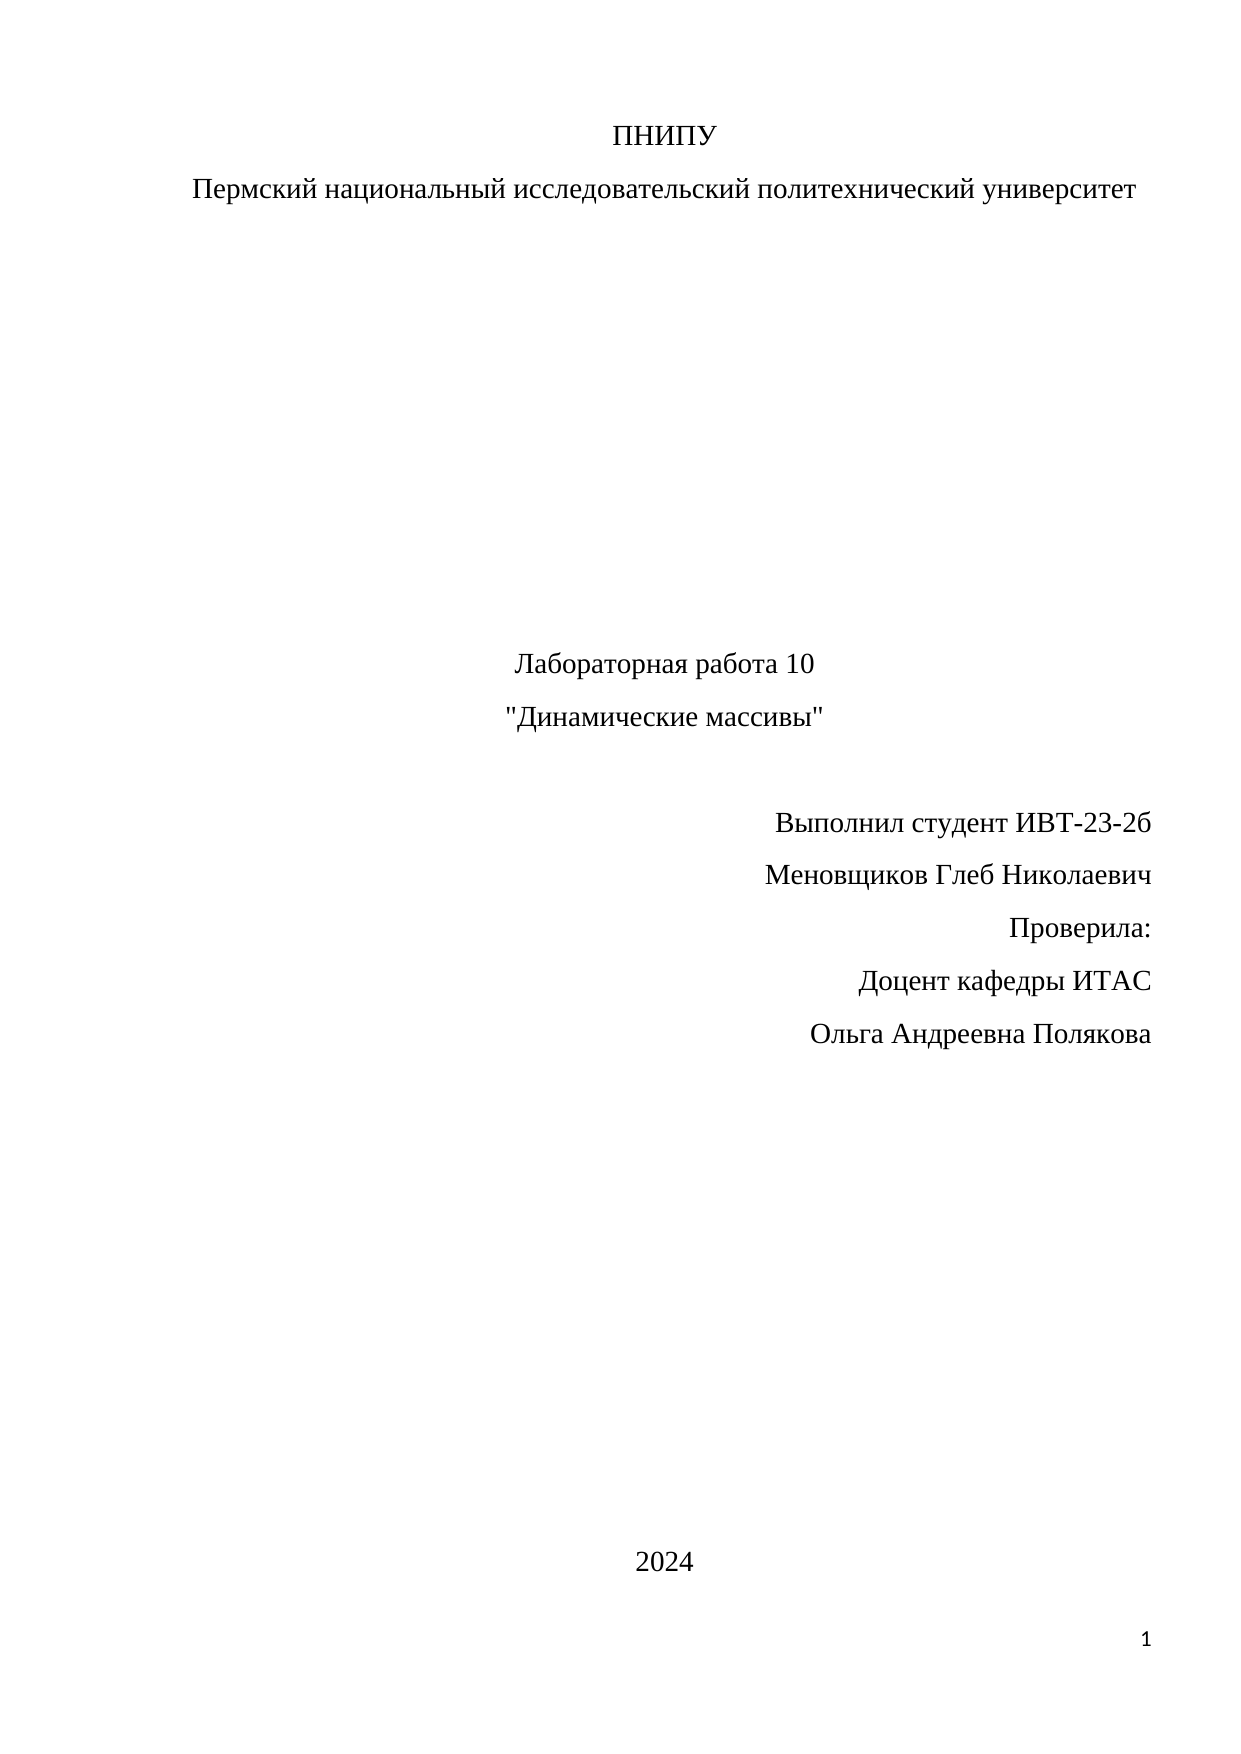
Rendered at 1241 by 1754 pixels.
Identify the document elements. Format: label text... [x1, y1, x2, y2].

text ПНИПУ [177, 118, 1152, 152]
text 2024 [177, 1544, 1152, 1578]
text Проверила: [177, 910, 1152, 944]
text "Динамические массивы" [177, 699, 1152, 733]
text Меновщиков Глеб Николаевич [177, 857, 1152, 891]
text Выполнил студент ИВТ-23-2б [177, 805, 1152, 838]
text Лабораторная работа 10 [177, 646, 1152, 680]
text Ольга Андреевна Полякова [177, 1016, 1152, 1049]
text Пермский национальный исследовательский политехнический университет [177, 171, 1152, 204]
text Доцент кафедры ИТАС [177, 963, 1152, 997]
